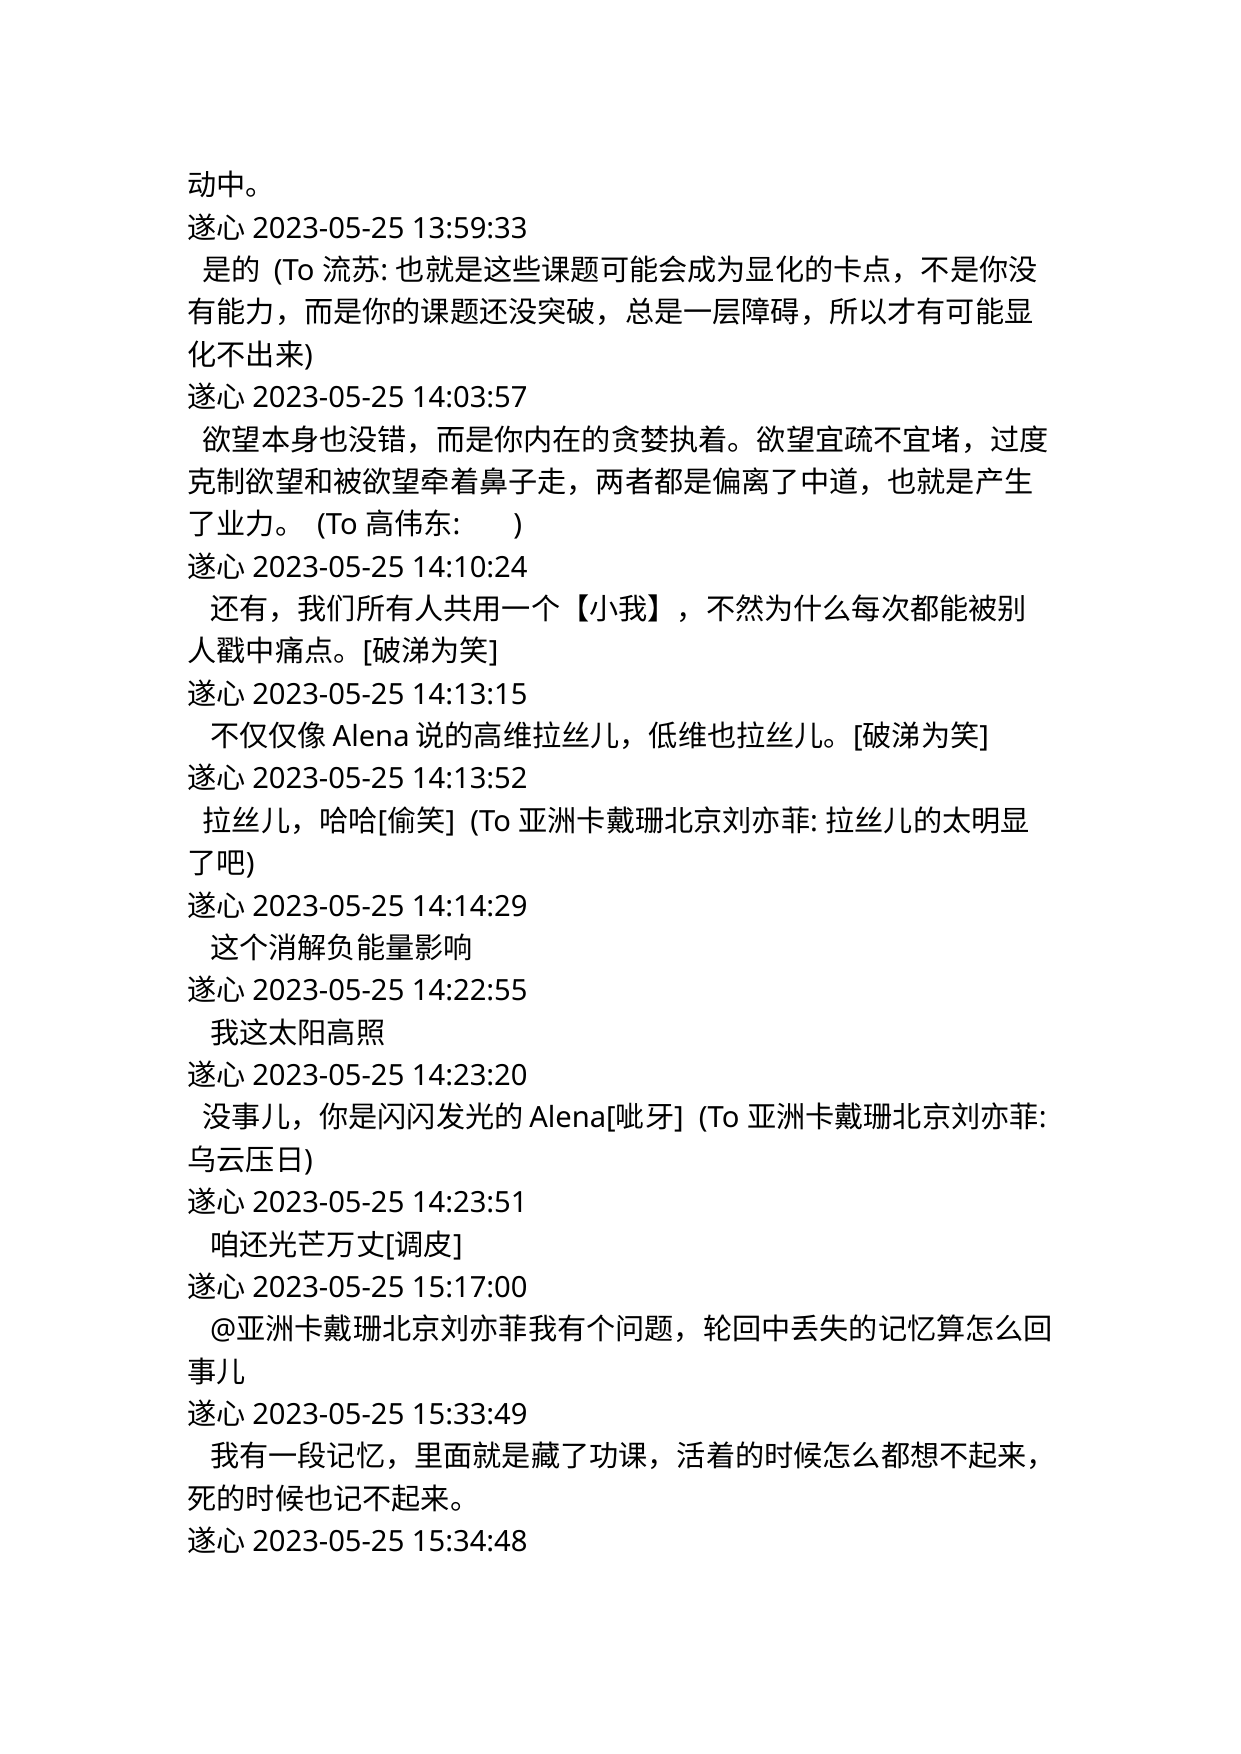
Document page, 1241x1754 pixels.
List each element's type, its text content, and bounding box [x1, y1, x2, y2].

text 遂心 2023-05-25 15:33:49 [187, 1391, 1053, 1433]
text @亚洲卡戴珊北京刘亦菲我有个问题，轮回中丢失的记忆算怎么回事儿 [187, 1306, 1053, 1391]
text 咱还光芒万丈[调皮] [187, 1221, 1053, 1263]
text 遂心 2023-05-25 14:23:51 [187, 1179, 1053, 1221]
text 我这太阳高照 [187, 1009, 1053, 1052]
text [187, 162, 1053, 204]
text 这个消解负能量影响 [187, 924, 1053, 967]
text 遂心 2023-05-25 14:13:52 [187, 755, 1053, 797]
text 遂心 2023-05-25 14:13:15 [187, 670, 1053, 713]
text 遂心 2023-05-25 15:34:48 [187, 1518, 1053, 1560]
text 遂心 2023-05-25 14:10:24 [187, 543, 1053, 586]
text 拉丝儿，哈哈[偷笑] (To 亚洲卡戴珊北京刘亦菲: 拉丝儿的太明显了吧) [187, 797, 1053, 882]
text 是的 (To 流苏: 也就是这些课题可能会成为显化的卡点，不是你没有能力，而是你的课题还没突破，总是一层障碍，所以才有可能显化不出来) [187, 247, 1053, 374]
text 遂心 2023-05-25 14:23:20 [187, 1052, 1053, 1094]
text 遂心 2023-05-25 14:03:57 [187, 374, 1053, 416]
text 欲望本身也没错，而是你内在的贪婪执着。欲望宜疏不宜堵，过度克制欲望和被欲望牵着鼻子走，两者都是偏离了中道，也就是产生了业力。 (To 高伟东: ) [187, 416, 1053, 543]
text 还有，我们所有人共用一个【小我】，不然为什么每次都能被别人戳中痛点。[破涕为笑] [187, 586, 1053, 670]
text 遂心 2023-05-25 15:17:00 [187, 1263, 1053, 1306]
text 遂心 2023-05-25 14:14:29 [187, 882, 1053, 924]
text 遂心 2023-05-25 14:22:55 [187, 967, 1053, 1009]
text 我有一段记忆，里面就是藏了功课，活着的时候怎么都想不起来，死的时候也记不起来。 [187, 1433, 1053, 1518]
text 没事儿，你是闪闪发光的Alena[呲牙] (To 亚洲卡戴珊北京刘亦菲: 乌云压日) [187, 1094, 1053, 1179]
text 不仅仅像Alena说的高维拉丝儿，低维也拉丝儿。[破涕为笑] [187, 713, 1053, 755]
text 遂心 2023-05-25 13:59:33 [187, 204, 1053, 247]
